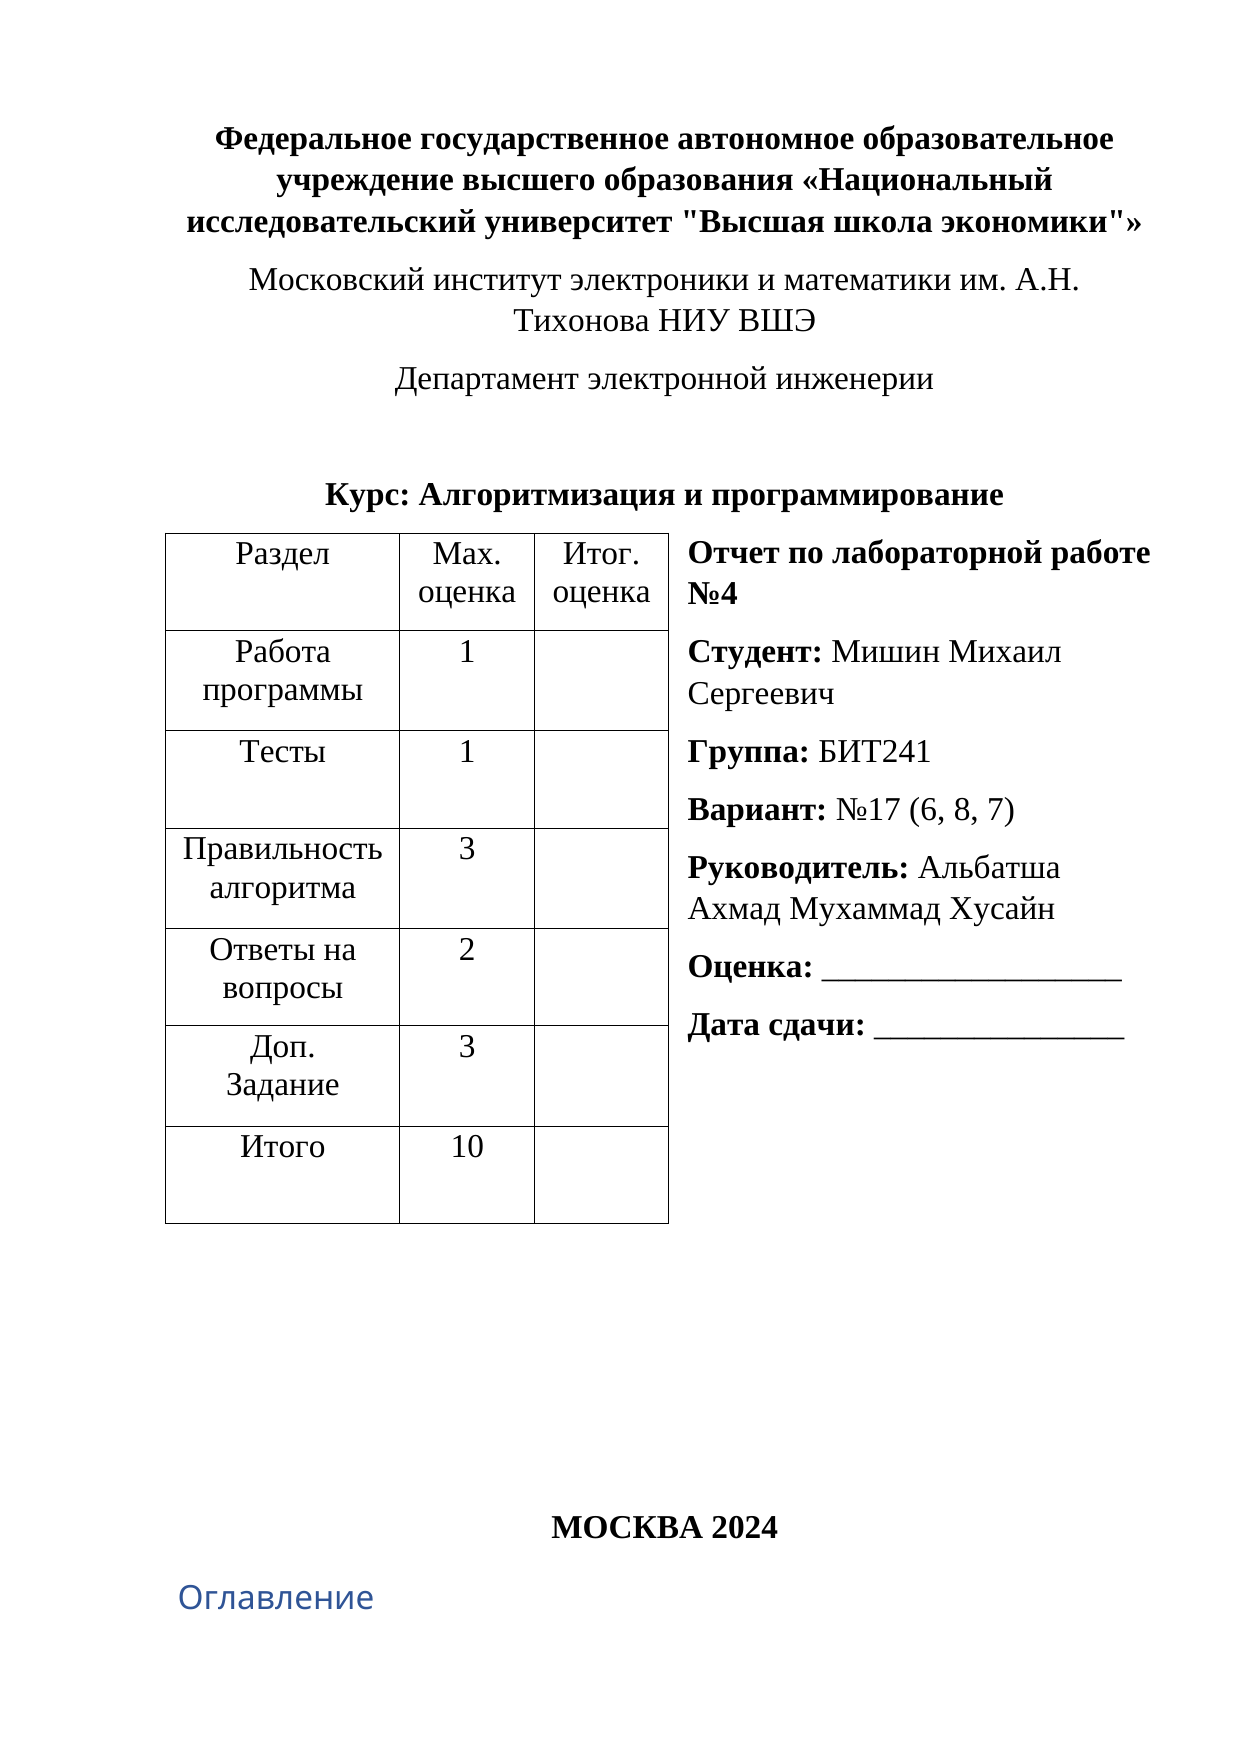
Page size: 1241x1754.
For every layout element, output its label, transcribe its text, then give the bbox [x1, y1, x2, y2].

table_cell [535, 829, 668, 928]
text Оценка: __________________ [669, 946, 1152, 985]
text Руководитель: Альбатша Ахмад Мухаммад Хусайн [669, 847, 1152, 927]
text Группа: БИТ241 [669, 731, 1152, 769]
text Федеральное государственное автономное образовательное учреждение высшего образования «Национальный исследовательский университет "Высшая школа экономики"» [177, 118, 1152, 239]
table_cell Тесты [166, 731, 399, 828]
table_cell Доп. Задание [166, 1026, 399, 1126]
text Департамент электронной инженерии [177, 358, 1152, 397]
table_cell Ответы на вопросы [166, 929, 399, 1025]
text Курс: Алгоритмизация и программирование [177, 474, 1152, 513]
table_cell 1 [400, 731, 534, 828]
table_cell 10 [400, 1127, 534, 1223]
text Вариант: №17 (6, 8, 7) [669, 789, 1152, 827]
text Дата сдачи: _______________ [669, 1004, 1152, 1043]
text МОСКВА 2024 [177, 1507, 1152, 1546]
table_cell [535, 731, 668, 828]
table_cell 3 [400, 829, 534, 928]
table_cell [535, 1026, 668, 1126]
table_cell [535, 1127, 668, 1223]
table_cell 1 [400, 631, 534, 730]
table_cell [535, 929, 668, 1025]
table_header Раздел [166, 534, 399, 630]
table_cell Работа программы [166, 631, 399, 730]
table_cell Итого [166, 1127, 399, 1223]
text Московский институт электроники и математики им. А.Н. Тихонова НИУ ВШЭ [177, 259, 1152, 338]
table_cell [535, 631, 668, 730]
table_header Итог. оценка [535, 534, 668, 630]
text Студент: Мишин Михаил Сергеевич [669, 632, 1152, 711]
text Отчет по лабораторной работе №4 [669, 532, 1152, 612]
table_cell 3 [400, 1026, 534, 1126]
table_header Max. оценка [400, 534, 534, 630]
table_cell 2 [400, 929, 534, 1025]
table_cell Правильность алгоритма [166, 829, 399, 928]
